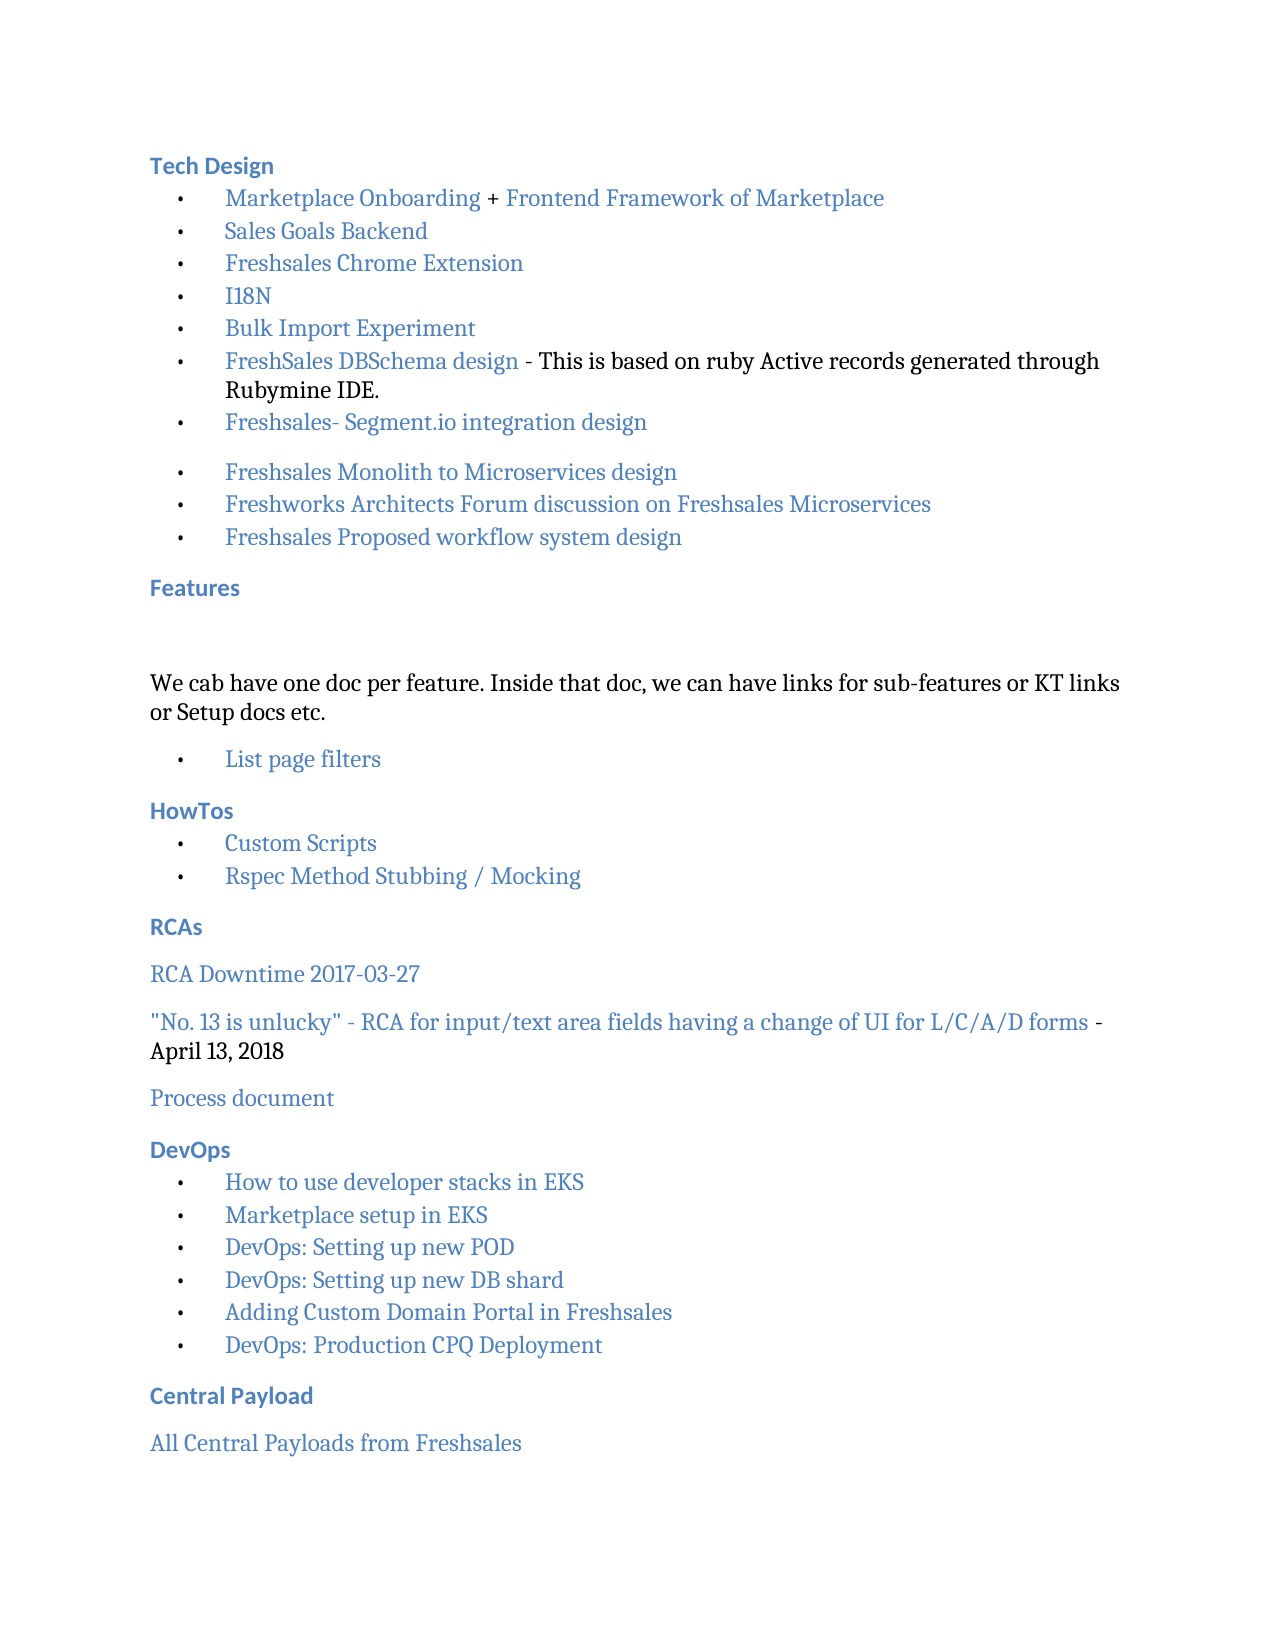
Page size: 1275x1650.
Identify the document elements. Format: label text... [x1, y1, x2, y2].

list Bulk Import Experiment [175, 314, 1125, 343]
list DevOps: Setting up new DB shard [175, 1266, 1125, 1294]
list DevOps: Production CPQ Deployment [175, 1331, 1125, 1359]
list I18N [175, 282, 1125, 311]
list Marketplace setup in EKS [175, 1201, 1125, 1229]
list Freshsales Chrome Extension [175, 249, 1125, 278]
list Freshsales Monolith to Microservices design [175, 458, 1125, 486]
list Custom Scripts [175, 829, 1125, 858]
text "No. 13 is unlucky" - RCA for input/text area fields having a change of UI for L/C/A/D forms - April 13, 2018 [150, 1008, 1125, 1065]
list DevOps: Setting up new POD [175, 1233, 1125, 1262]
text Process document [150, 1084, 1125, 1113]
subtitle Tech Design [150, 150, 1125, 181]
list How to use developer stacks in EKS [175, 1168, 1125, 1197]
list Marketplace Onboarding + Frontend Framework of Marketplace [175, 184, 1125, 213]
list List page filters [175, 745, 1125, 774]
text All Central Payloads from Freshsales [150, 1429, 1125, 1458]
subtitle DevOps [150, 1134, 1125, 1164]
list Rspec Method Stubbing / Mocking [175, 862, 1125, 890]
list Sales Goals Backend [175, 217, 1125, 246]
list FreshSales DBSchema design - This is based on ruby Active records generated through Rubymine IDE. [175, 347, 1125, 404]
subtitle HowTos [150, 795, 1125, 825]
list Freshworks Architects Forum discussion on Freshsales Microservices [175, 490, 1125, 519]
subtitle RCAs [150, 911, 1125, 942]
list Freshsales Proposed workflow system design [175, 523, 1125, 551]
subtitle Features [150, 572, 1125, 603]
list Freshsales- Segment.io integration design [175, 408, 1125, 437]
list Adding Custom Domain Portal in Freshsales [175, 1298, 1125, 1327]
text We cab have one doc per feature. Inside that doc, we can have links for sub-features or KT links or Setup docs etc. [150, 669, 1125, 726]
subtitle Central Payload [150, 1380, 1125, 1411]
text RCA Downtime 2017-03-27 [150, 960, 1125, 989]
